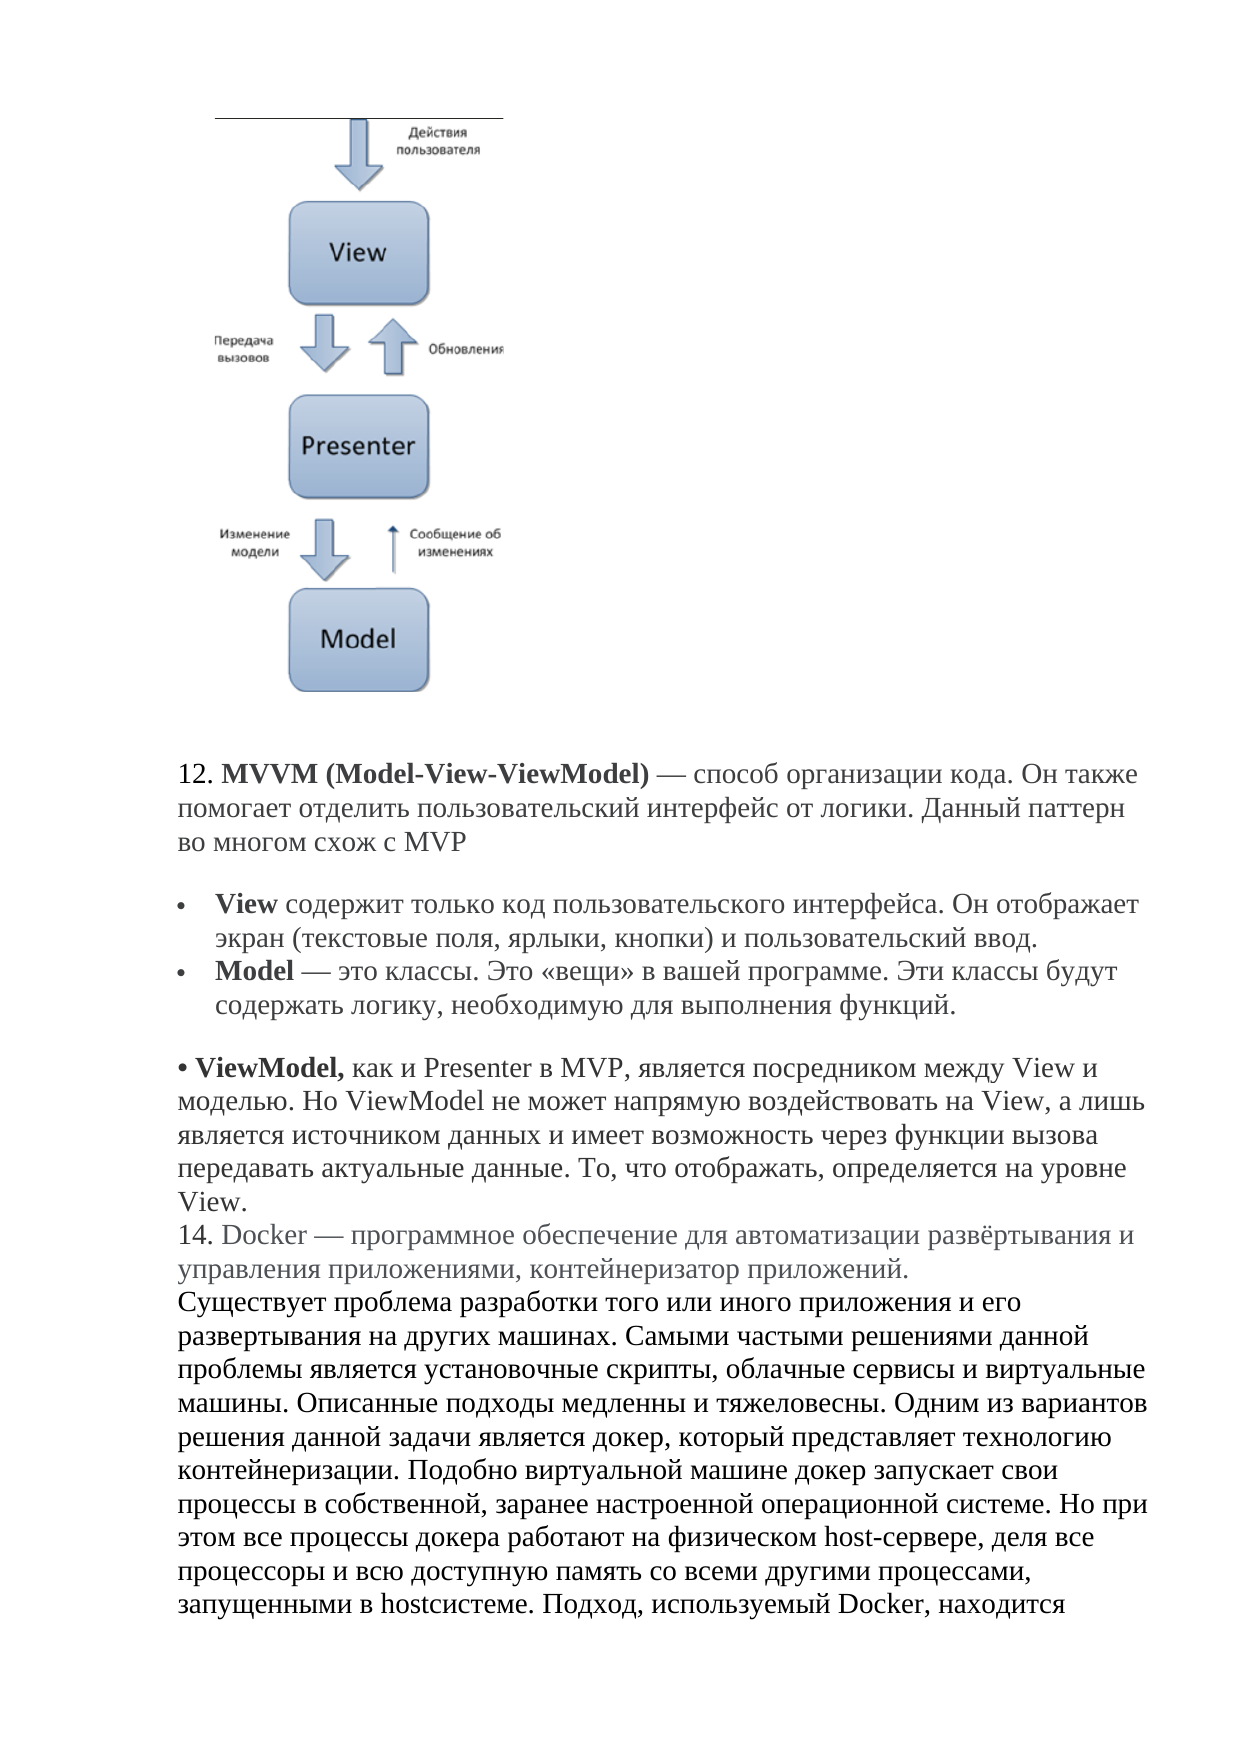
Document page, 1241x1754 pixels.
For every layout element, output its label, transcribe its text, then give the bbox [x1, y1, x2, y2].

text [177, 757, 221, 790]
text 14. Docker — программное обеспечение для автоматизации развёртывания и управления приложениями, контейнеризатор приложений. [177, 1217, 1152, 1284]
list View содержит только код пользовательского интерфейса. Он отображает экран (текстовые поля, ярлыки, кнопки) и пользовательский ввод. [177, 886, 1152, 953]
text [177, 1284, 1152, 1620]
list Model — это классы. Это «вещи» в вашей программе. Эти классы будут содержать логику, необходимую для выполнения функций. [177, 953, 1152, 1021]
text 12. MVVM (Model-View-ViewModel) — способ организации кода. Он также помогает отделить пользовательский интерфейс от логики. Данный паттерн во многом схож с MVP [467, 757, 1152, 857]
text • ViewModel, как и Presenter в MVP, является посредником между View и моделью. Но ViewModel не может напрямую воздействовать на View, а лишь является источником данных и имеет возможность через функции вызова передавать актуальные данные. То, что отображать, определяется на уровне View. [248, 1050, 1152, 1217]
picture [214, 118, 504, 692]
